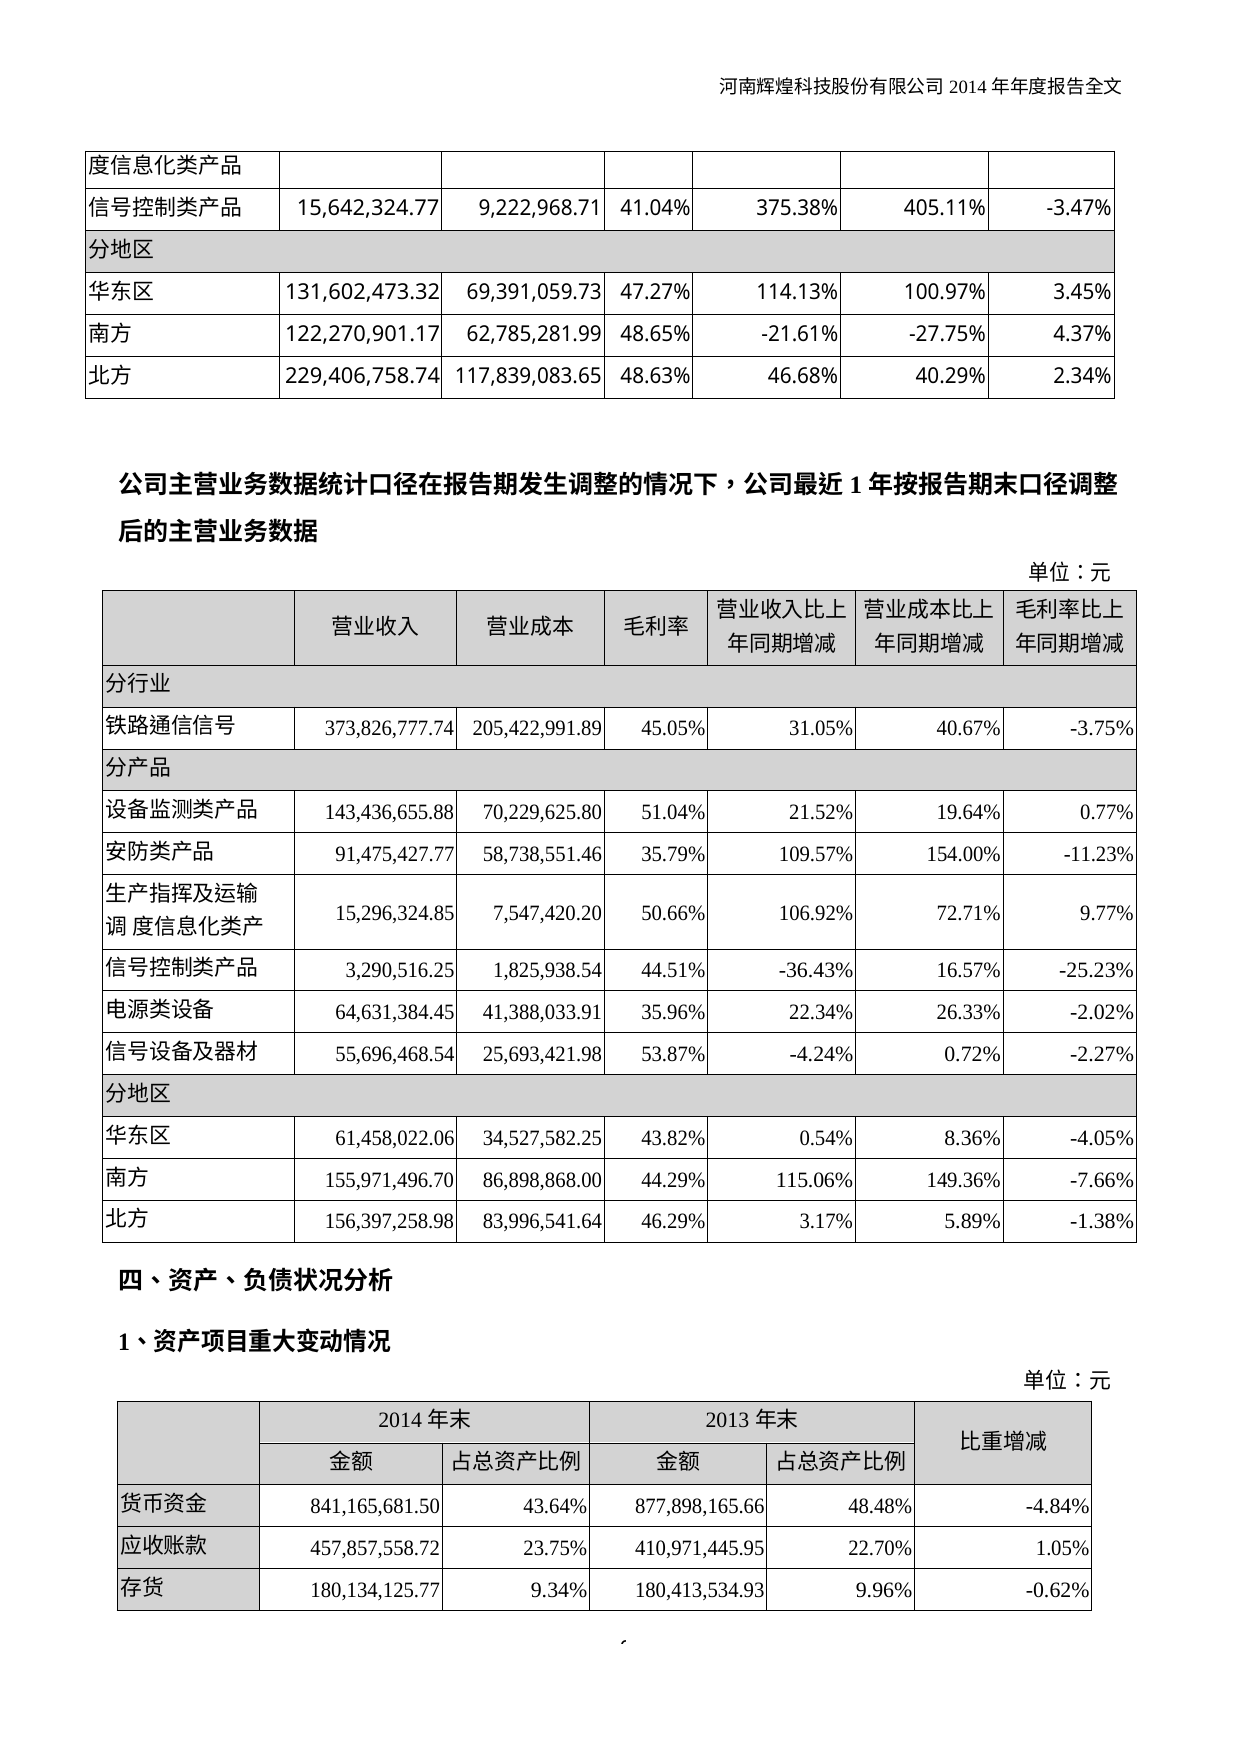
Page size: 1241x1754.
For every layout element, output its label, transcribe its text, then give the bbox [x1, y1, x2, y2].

table_header 毛利率 [605, 591, 707, 665]
table_cell -25.23% [1004, 950, 1136, 990]
table_cell 117,839,083.65 [442, 357, 604, 398]
subtitle 公司主营业务数据统计口径在报告期发生调整的情况下，公司最近 1 年按报告期末口径调整 后的主营业务数据 [118, 467, 1123, 548]
table_cell 货币资金 [118, 1485, 259, 1526]
subtitle 1、资产项目重大变动情况 [118, 1323, 406, 1358]
table_cell 北方 [103, 1201, 294, 1242]
table_header 比重增减 [915, 1402, 1091, 1484]
table_cell 19.64% [856, 791, 1003, 832]
table_cell 华东区 [86, 273, 279, 314]
table_cell 铁路通信信号 [103, 708, 294, 748]
table_cell 100.97% [841, 273, 988, 314]
table_cell 3.45% [989, 273, 1114, 314]
table_header [605, 152, 692, 188]
table_cell -7.66% [1004, 1159, 1136, 1200]
table_header 度信息化类产品 [86, 152, 279, 188]
table_cell -27.75% [841, 315, 988, 356]
table_cell 51.04% [605, 791, 707, 832]
table_cell 9,222,968.71 [442, 189, 604, 230]
table_cell 北方 [86, 357, 279, 398]
table_cell 61,458,022.06 [295, 1117, 456, 1158]
table_cell 877,898,165.66 [590, 1485, 766, 1526]
table_cell 3.17% [708, 1201, 855, 1242]
table_cell -0.62% [915, 1569, 1091, 1610]
table_cell -3.47% [989, 189, 1114, 230]
table_cell 131,602,473.32 [280, 273, 441, 314]
table_cell -21.61% [693, 315, 840, 356]
table_cell -2.02% [1004, 991, 1136, 1032]
table_cell 安防类产品 [103, 833, 294, 874]
table_cell 25,693,421.98 [457, 1033, 604, 1074]
table_cell 26.33% [856, 991, 1003, 1032]
table_cell 35.96% [605, 991, 707, 1032]
table_cell 3,290,516.25 [295, 950, 456, 990]
table_cell 15,296,324.85 [295, 875, 456, 948]
table_cell 205,422,991.89 [457, 708, 604, 748]
table_cell 69,391,059.73 [442, 273, 604, 314]
table_cell 122,270,901.17 [280, 315, 441, 356]
table_cell 40.29% [841, 357, 988, 398]
table_cell 41,388,033.91 [457, 991, 604, 1032]
table_cell 45.05% [605, 708, 707, 748]
table_cell 分行业 [103, 666, 1136, 707]
table_cell 23.75% [443, 1527, 589, 1568]
table_cell 应收账款 [118, 1527, 259, 1568]
table_header [103, 591, 294, 665]
table_cell -2.27% [1004, 1033, 1136, 1074]
table_header [989, 152, 1114, 188]
table_cell 8.36% [856, 1117, 1003, 1158]
table_cell 5.89% [856, 1201, 1003, 1242]
table_cell 410,971,445.95 [590, 1527, 766, 1568]
table_header 2014 年末 [260, 1402, 589, 1442]
table_cell 44.51% [605, 950, 707, 990]
table_cell 9.77% [1004, 875, 1136, 948]
table_cell 22.34% [708, 991, 855, 1032]
table_header 营业成本 [457, 591, 604, 665]
table_cell 0.72% [856, 1033, 1003, 1074]
table_cell 841,165,681.50 [260, 1485, 442, 1526]
table_cell 43.82% [605, 1117, 707, 1158]
table_cell 9.34% [443, 1569, 589, 1610]
table_cell -36.43% [708, 950, 855, 990]
table_cell 4.37% [989, 315, 1114, 356]
table_cell 16.57% [856, 950, 1003, 990]
table_cell 信号控制类产品 [103, 950, 294, 990]
table_cell 分地区 [86, 231, 1114, 272]
table_cell 114.13% [693, 273, 840, 314]
table_cell 22.70% [767, 1527, 914, 1568]
table_cell 34,527,582.25 [457, 1117, 604, 1158]
table_header [841, 152, 988, 188]
table_header 营业收入 [295, 591, 456, 665]
table_cell 43.64% [443, 1485, 589, 1526]
table_cell 40.67% [856, 708, 1003, 748]
table_header 2013 年末 [590, 1402, 914, 1442]
table_cell 72.71% [856, 875, 1003, 948]
table_header [118, 1402, 259, 1484]
table_cell 生产指挥及运输调 度信息化类产品 [103, 875, 294, 948]
table_cell 7,547,420.20 [457, 875, 604, 948]
table_header [442, 152, 604, 188]
text 单位：元 [75, 561, 1111, 585]
table_cell 华东区 [103, 1117, 294, 1158]
table_cell 2.34% [989, 357, 1114, 398]
table_cell 55,696,468.54 [295, 1033, 456, 1074]
table_cell 金额 [590, 1444, 766, 1484]
table_cell 58,738,551.46 [457, 833, 604, 874]
table_cell 50.66% [605, 875, 707, 948]
table_cell 149.36% [856, 1159, 1003, 1200]
table_cell 156,397,258.98 [295, 1201, 456, 1242]
table_header 营业收入比上 年同期增减 [708, 591, 855, 665]
table_cell 41.04% [605, 189, 692, 230]
table_cell 53.87% [605, 1033, 707, 1074]
table_cell 44.29% [605, 1159, 707, 1200]
table_cell -11.23% [1004, 833, 1136, 874]
table_cell 180,413,534.93 [590, 1569, 766, 1610]
table_cell 分地区 [103, 1075, 1136, 1116]
table_cell 48.63% [605, 357, 692, 398]
table_cell 155,971,496.70 [295, 1159, 456, 1200]
table_cell 信号控制类产品 [86, 189, 279, 230]
table_cell 南方 [103, 1159, 294, 1200]
table_cell 南方 [86, 315, 279, 356]
table_cell 15,642,324.77 [280, 189, 441, 230]
table_cell 46.68% [693, 357, 840, 398]
table_cell -4.24% [708, 1033, 855, 1074]
table_cell -1.38% [1004, 1201, 1136, 1242]
table_header 毛利率比上 年同期增减 [1004, 591, 1136, 665]
table_cell 48.48% [767, 1485, 914, 1526]
table_cell 占总资产比例 [767, 1444, 914, 1484]
table_header [280, 152, 441, 188]
table_header 营业成本比上 年同期增减 [856, 591, 1003, 665]
text 单位：元 [1023, 1365, 1148, 1395]
table_cell 电源类设备 [103, 991, 294, 1032]
table_cell 48.65% [605, 315, 692, 356]
table_cell 设备监测类产品 [103, 791, 294, 832]
table_cell 46.29% [605, 1201, 707, 1242]
table_cell 405.11% [841, 189, 988, 230]
table_cell 83,996,541.64 [457, 1201, 604, 1242]
table_cell 占总资产比例 [443, 1444, 589, 1484]
table_cell -3.75% [1004, 708, 1136, 748]
subtitle 四、资产、负债状况分析 [118, 1263, 1123, 1297]
table_cell 1.05% [915, 1527, 1091, 1568]
table_cell 229,406,758.74 [280, 357, 441, 398]
table_cell 373,826,777.74 [295, 708, 456, 748]
table_cell 457,857,558.72 [260, 1527, 442, 1568]
table_cell 180,134,125.77 [260, 1569, 442, 1610]
table_cell 109.57% [708, 833, 855, 874]
table_cell 信号设备及器材 [103, 1033, 294, 1074]
table_cell 分产品 [103, 750, 1136, 790]
table_header [693, 152, 840, 188]
table_cell 0.77% [1004, 791, 1136, 832]
table_cell 154.00% [856, 833, 1003, 874]
table_cell 70,229,625.80 [457, 791, 604, 832]
table_cell -4.05% [1004, 1117, 1136, 1158]
table_cell 62,785,281.99 [442, 315, 604, 356]
table_cell 375.38% [693, 189, 840, 230]
table_cell 91,475,427.77 [295, 833, 456, 874]
table_cell 31.05% [708, 708, 855, 748]
table_cell 106.92% [708, 875, 855, 948]
table_cell 金额 [260, 1444, 442, 1484]
table_cell 143,436,655.88 [295, 791, 456, 832]
table_cell 9.96% [767, 1569, 914, 1610]
table_cell 35.79% [605, 833, 707, 874]
table_cell 0.54% [708, 1117, 855, 1158]
table_cell -4.84% [915, 1485, 1091, 1526]
table_cell 47.27% [605, 273, 692, 314]
table_cell 64,631,384.45 [295, 991, 456, 1032]
table_cell 21.52% [708, 791, 855, 832]
table_cell 115.06% [708, 1159, 855, 1200]
table_cell 86,898,868.00 [457, 1159, 604, 1200]
table_cell 存货 [118, 1569, 259, 1610]
table_cell 1,825,938.54 [457, 950, 604, 990]
